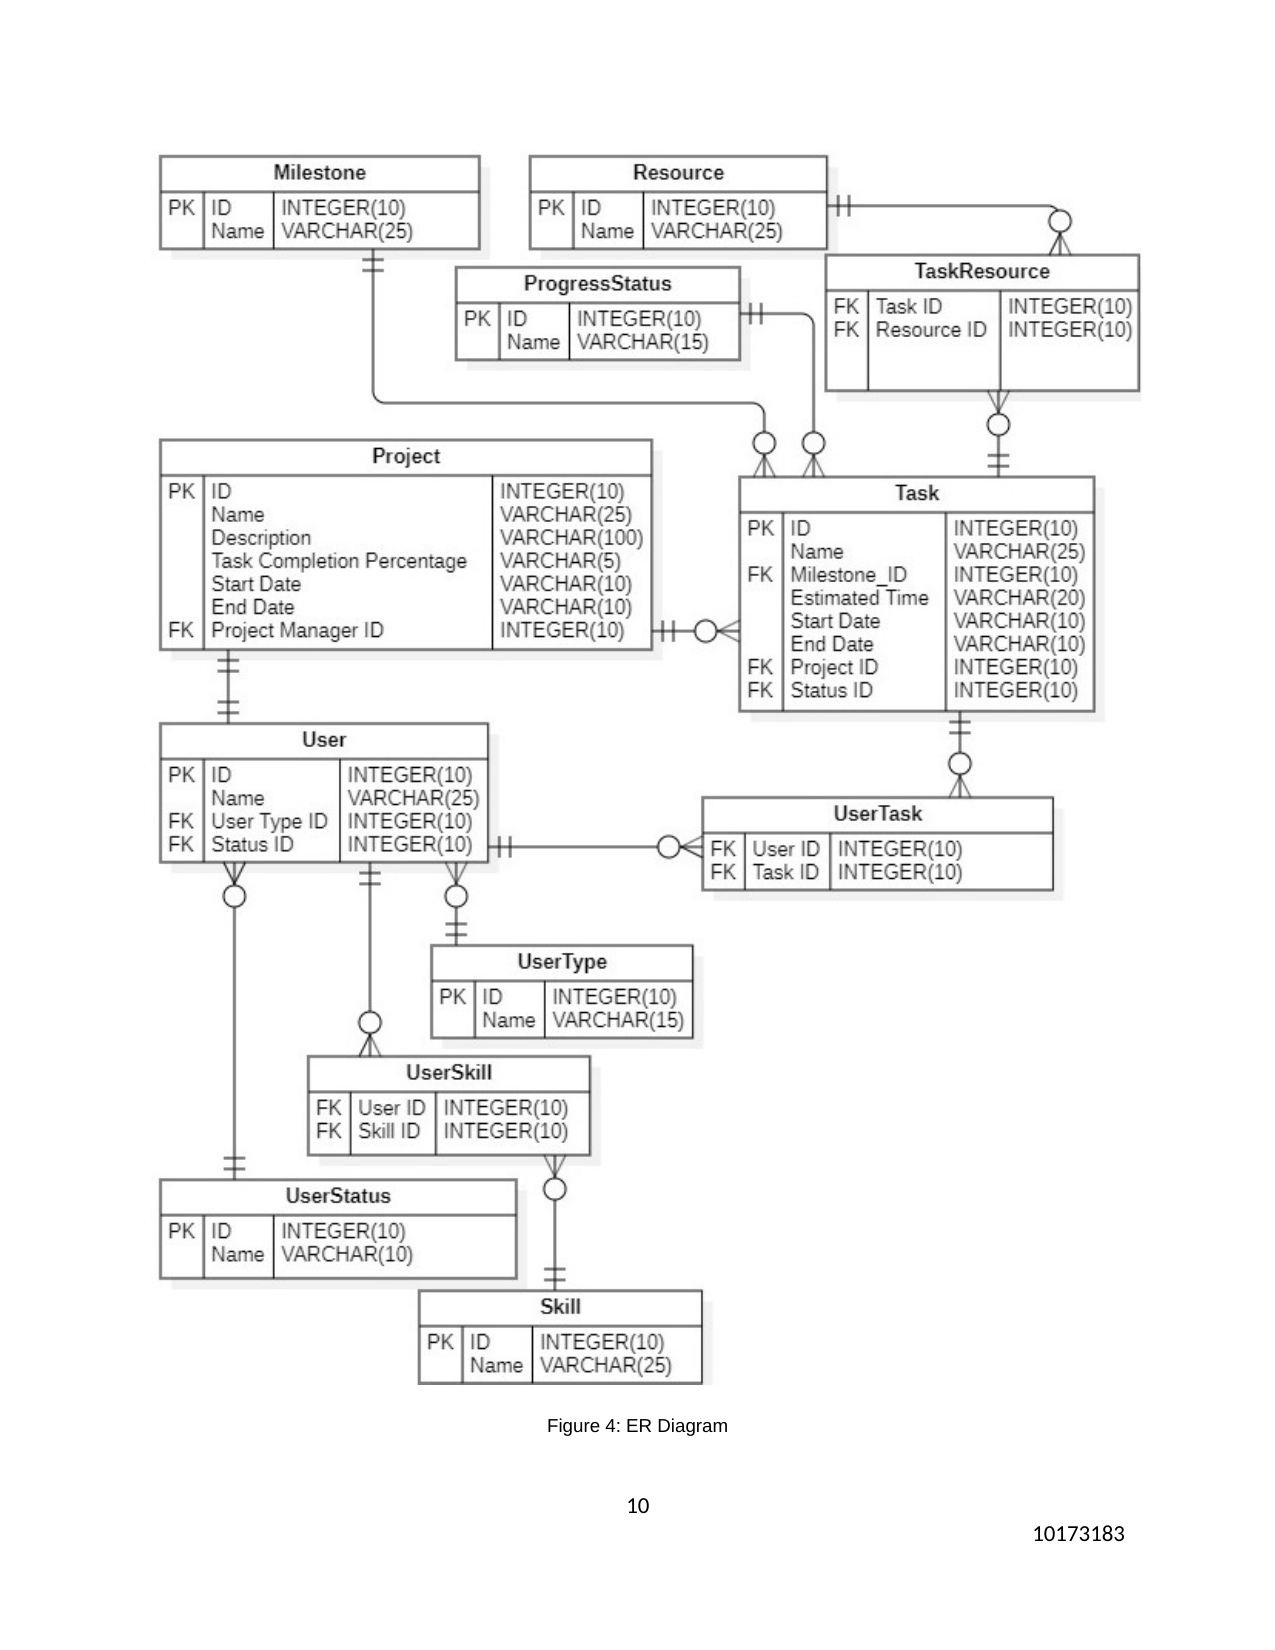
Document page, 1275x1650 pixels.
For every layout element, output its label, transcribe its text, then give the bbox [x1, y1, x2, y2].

text Figure 4: ER Diagram [150, 1415, 1125, 1437]
picture [150, 150, 1142, 1385]
